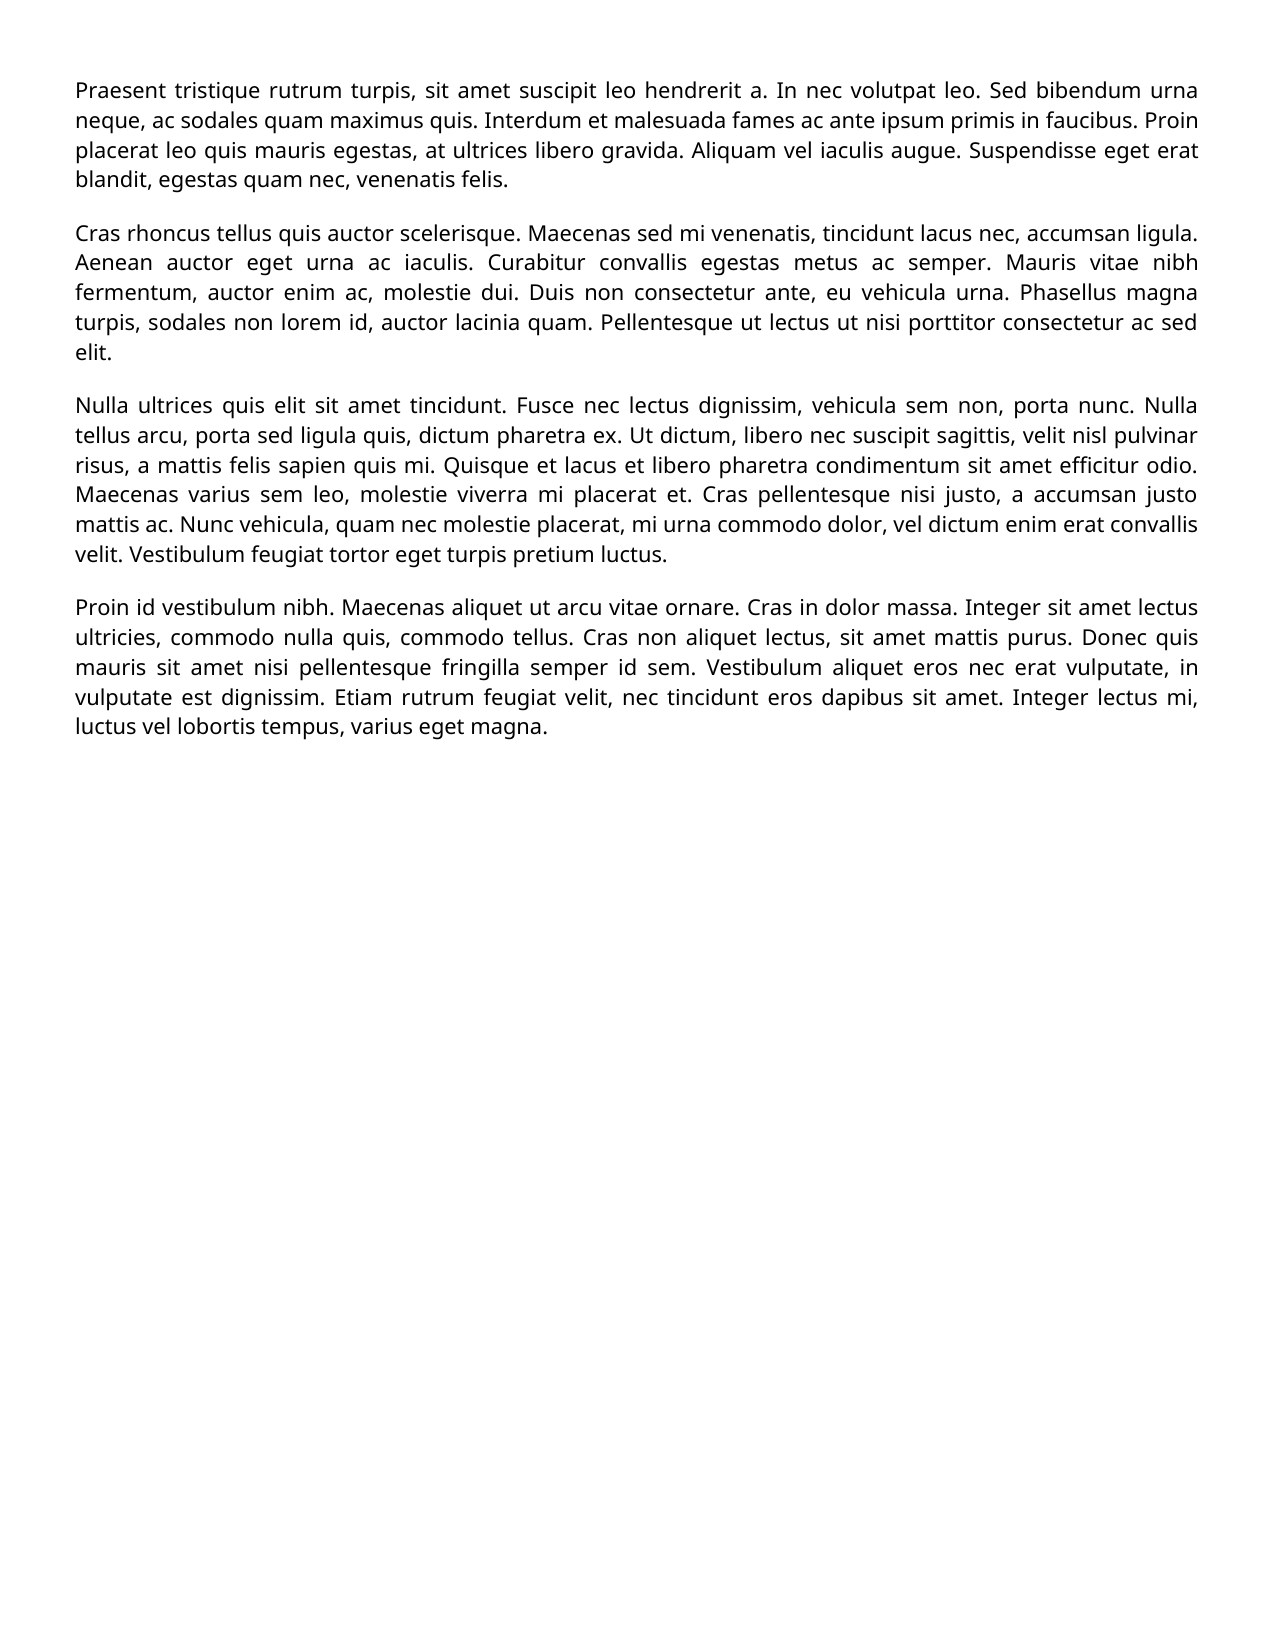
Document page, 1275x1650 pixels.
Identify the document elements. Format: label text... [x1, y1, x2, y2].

text Proin id vestibulum nibh. Maecenas aliquet ut arcu vitae ornare. Cras in dolor massa. Integer sit amet lectus ultricies, commodo nulla quis, commodo tellus. Cras non aliquet lectus, sit amet mattis purus. Donec quis mauris sit amet nisi pellentesque fringilla semper id sem. Vestibulum aliquet eros nec erat vulputate, in vulputate est dignissim. Etiam rutrum feugiat velit, nec tincidunt eros dapibus sit amet. Integer lectus mi, luctus vel lobortis tempus, varius eget magna. [75, 592, 1200, 741]
text Cras rhoncus tellus quis auctor scelerisque. Maecenas sed mi venenatis, tincidunt lacus nec, accumsan ligula. Aenean auctor eget urna ac iaculis. Curabitur convallis egestas metus ac semper. Mauris vitae nibh fermentum, auctor enim ac, molestie dui. Duis non consectetur ante, eu vehicula urna. Phasellus magna turpis, sodales non lorem id, auctor lacinia quam. Pellentesque ut lectus ut nisi porttitor consectetur ac sed elit. [75, 218, 1200, 367]
text Praesent tristique rutrum turpis, sit amet suscipit leo hendrerit a. In nec volutpat leo. Sed bibendum urna neque, ac sodales quam maximus quis. Interdum et malesuada fames ac ante ipsum primis in faucibus. Proin placerat leo quis mauris egestas, at ultrices libero gravida. Aliquam vel iaculis augue. Suspendisse eget erat blandit, egestas quam nec, venenatis felis. [75, 75, 1200, 194]
text Nulla ultrices quis elit sit amet tincidunt. Fusce nec lectus dignissim, vehicula sem non, porta nunc. Nulla tellus arcu, porta sed ligula quis, dictum pharetra ex. Ut dictum, libero nec suscipit sagittis, velit nisl pulvinar risus, a mattis felis sapien quis mi. Quisque et lacus et libero pharetra condimentum sit amet efficitur odio. Maecenas varius sem leo, molestie viverra mi placerat et. Cras pellentesque nisi justo, a accumsan justo mattis ac. Nunc vehicula, quam nec molestie placerat, mi urna commodo dolor, vel dictum enim erat convallis velit. Vestibulum feugiat tortor eget turpis pretium luctus. [75, 390, 1200, 569]
